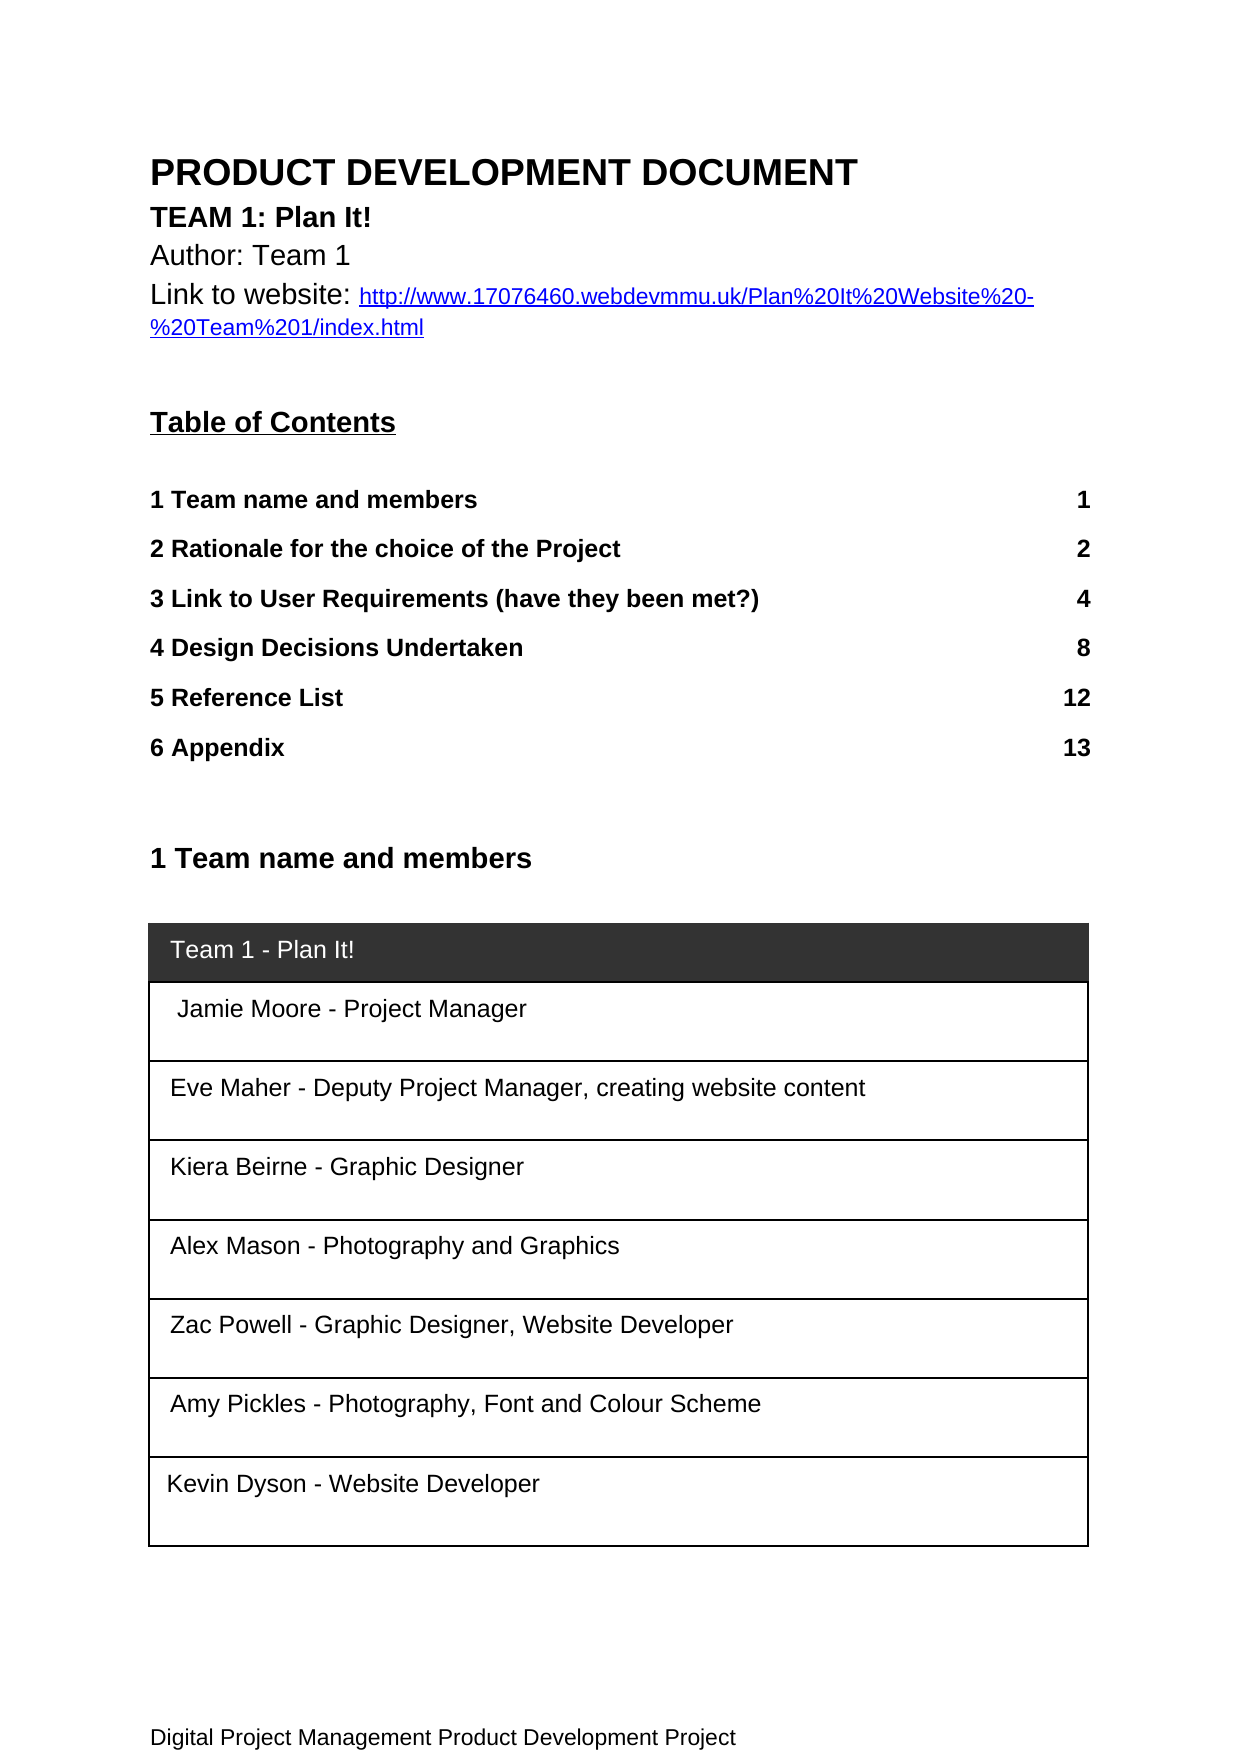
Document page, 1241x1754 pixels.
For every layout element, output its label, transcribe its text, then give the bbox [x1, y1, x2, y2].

table_cell Jamie Moore - Project Manager [150, 983, 1087, 1060]
table_cell Eve Maher - Deputy Project Manager, creating website content [150, 1062, 1087, 1139]
table_cell Alex Mason - Photography and Graphics [150, 1221, 1087, 1298]
table_header Team 1 - Plan It! [150, 925, 1087, 981]
table_cell Amy Pickles - Photography, Font and Colour Scheme [150, 1379, 1087, 1456]
text Author: Team 1 [150, 238, 1090, 272]
table_cell Kiera Beirne - Graphic Designer [150, 1141, 1087, 1218]
text TEAM 1: Plan It! [150, 199, 1090, 233]
text Table of Contents [150, 405, 1090, 438]
table_cell Zac Powell - Graphic Designer, Website Developer [150, 1300, 1087, 1377]
subtitle 1 Team name and members [150, 841, 1090, 875]
text PRODUCT DEVELOPMENT DOCUMENT [150, 150, 1090, 193]
table_cell Kevin Dyson - Website Developer [150, 1458, 1087, 1545]
text Link to website: http://www.17076460.webdevmmu.uk/Plan%20It%20Website%20-%20Team%201/index.html [150, 277, 1090, 340]
